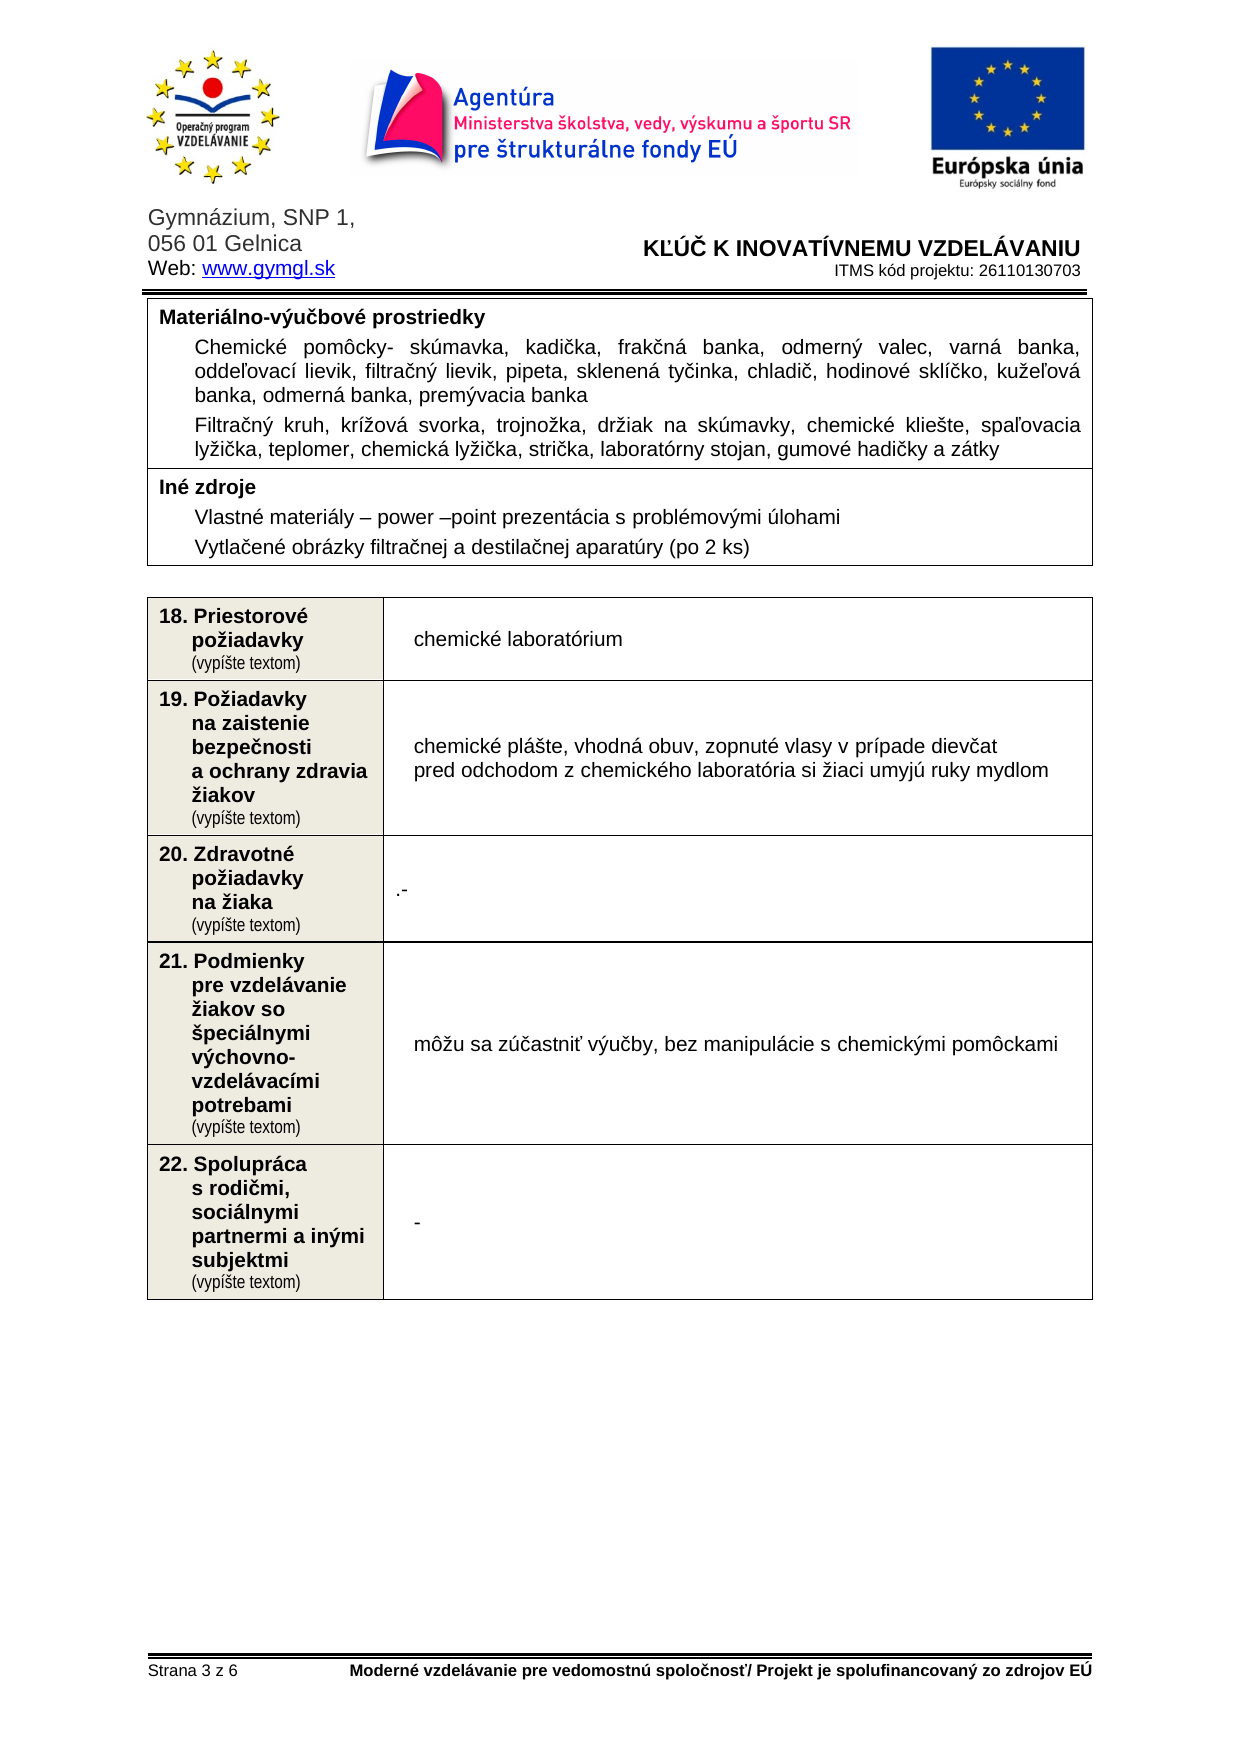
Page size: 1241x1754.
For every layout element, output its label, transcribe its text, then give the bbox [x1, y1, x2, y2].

table_header 18. Priestorové požiadavky (vypíšte textom) [148, 598, 383, 679]
table_cell 22. Spolupráca s rodičmi, sociálnymi partnermi a inými subjektmi (vypíšte textom) [148, 1145, 383, 1299]
table_cell 21. Podmienky pre vzdelávanie žiakov so špeciálnymi výchovno-vzdelávacími potrebami (vypíšte textom) [148, 943, 383, 1144]
table_cell 20. Zdravotné požiadavky na žiaka (vypíšte textom) [148, 836, 383, 941]
table_cell 19. Požiadavky na zaistenie bezpečnosti a ochrany zdravia žiakov (vypíšte textom) [148, 681, 383, 834]
picture [141, 44, 284, 192]
table_cell Iné zdroje Vlastné materiály – power –point prezentácia s problémovými úlohami Vytlačené obrázky filtračnej a destilačnej aparatúry (po 2 ks) [148, 469, 1092, 565]
table_cell môžu sa zúčastniť výučby, bez manipulácie s chemickými pomôckami [384, 943, 1092, 1144]
picture [349, 60, 858, 176]
table_cell .- [384, 836, 1092, 941]
picture [928, 44, 1087, 192]
table_cell - [384, 1145, 1092, 1299]
table_cell chemické plášte, vhodná obuv, zopnuté vlasy v prípade dievčat pred odchodom z chemického laboratória si žiaci umyjú ruky mydlom [384, 681, 1092, 834]
table_header chemické laboratórium [384, 598, 1092, 679]
table_cell Materiálno-výučbové prostriedky Chemické pomôcky- skúmavka, kadička, frakčná banka, odmerný valec, varná banka, oddeľovací lievik, filtračný lievik, pipeta, sklenená tyčinka, chladič, hodinové sklíčko, kužeľová banka, odmerná banka, premývacia banka Filtračný kruh, krížová svorka, trojnožka, držiak na skúmavky, chemické kliešte, spaľovacia lyžička, teplomer, chemická lyžička, strička, laboratórny stojan, gumové hadičky a zátky [148, 299, 1092, 467]
